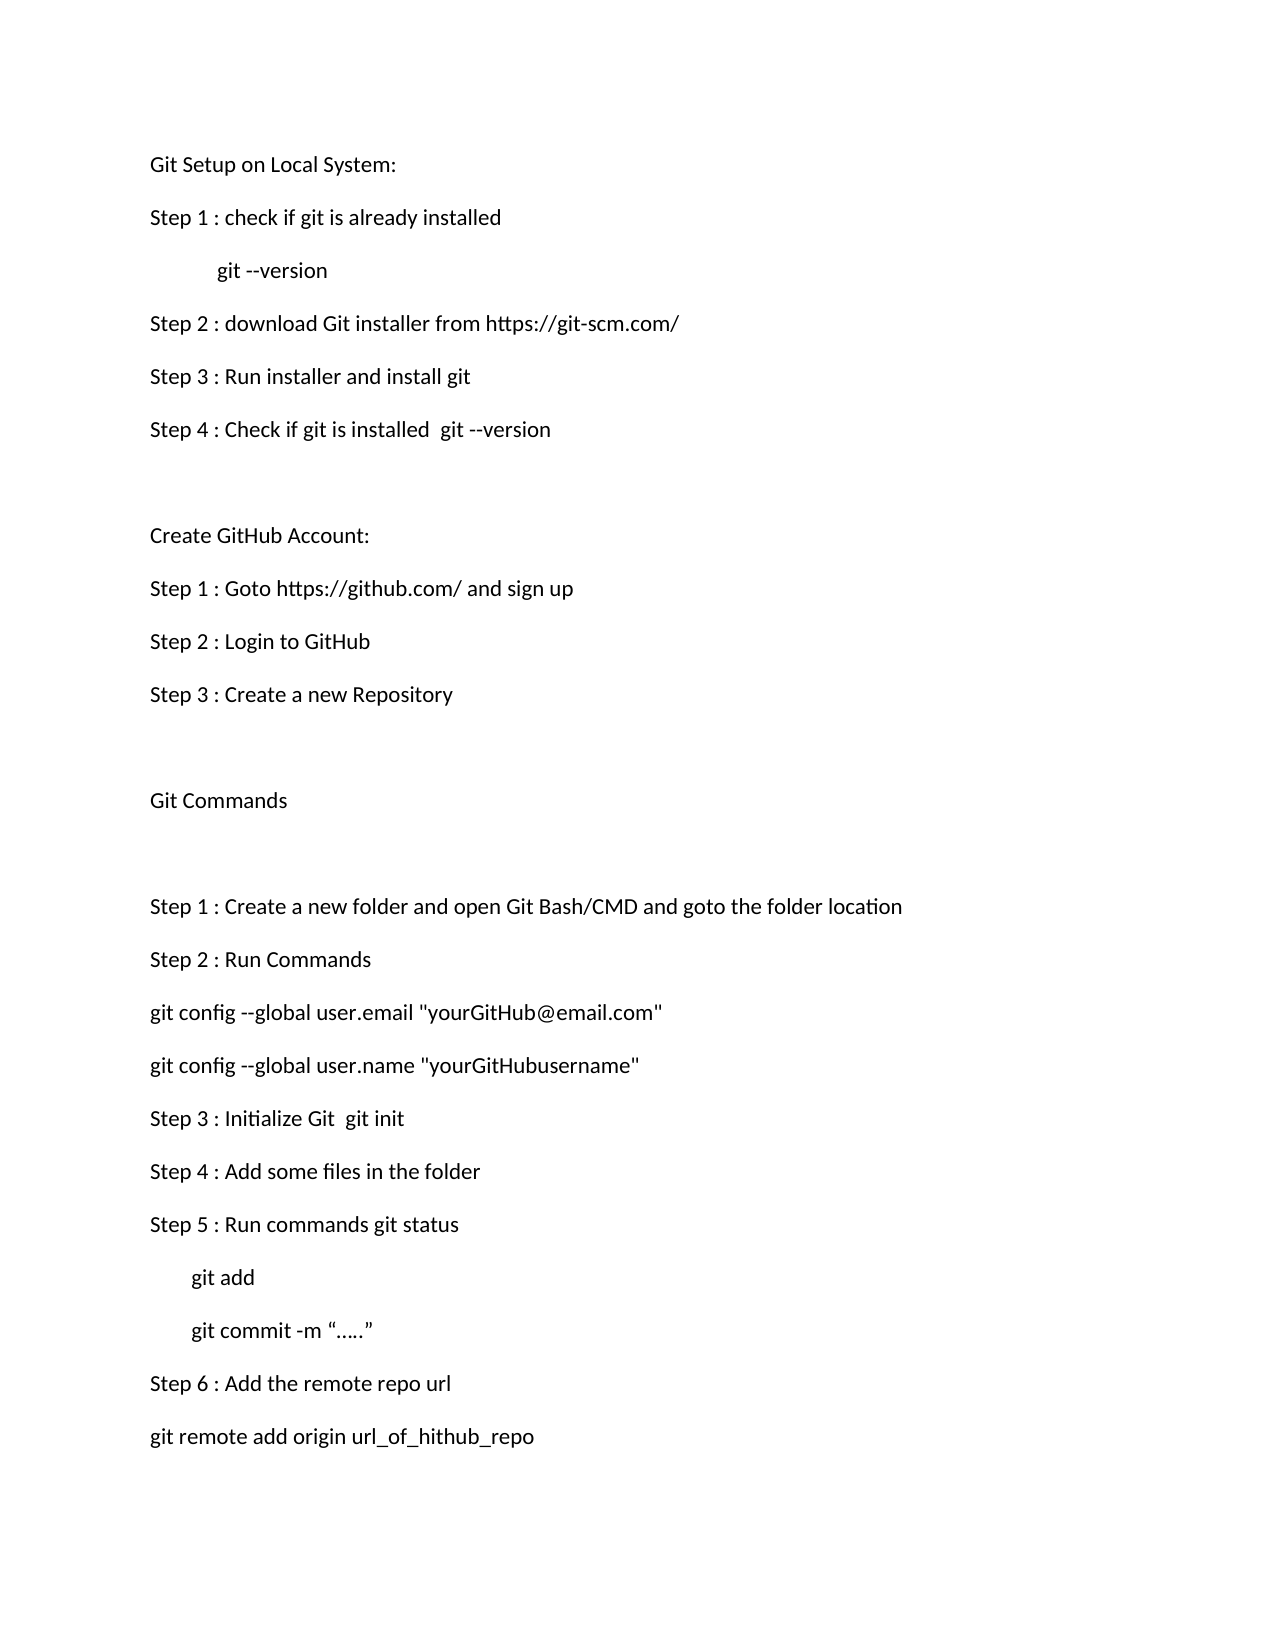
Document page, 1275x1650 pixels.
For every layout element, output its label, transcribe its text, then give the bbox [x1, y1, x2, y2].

text Step 1 : Create a new folder and open Git Bash/CMD and goto the folder location [150, 892, 1125, 920]
text git --version [150, 256, 1125, 284]
text Step 2 : Login to GitHub [150, 627, 1125, 655]
text Git Commands [150, 786, 1125, 814]
text Step 1 : Goto https://github.com/ and sign up [150, 574, 1125, 602]
text Step 3 : Initialize Git git init [150, 1104, 1125, 1132]
text Git Setup on Local System: [150, 150, 1125, 178]
text Step 2 : download Git installer from https://git-scm.com/ [150, 309, 1125, 337]
text Step 4 : Check if git is installed git --version [150, 415, 1125, 443]
text Step 4 : Add some files in the folder [150, 1157, 1125, 1185]
text git config --global user.name "yourGitHubusername" [150, 1051, 1125, 1079]
text Create GitHub Account: [150, 521, 1125, 549]
text Step 3 : Run installer and install git [150, 362, 1125, 390]
text git config --global user.email "yourGitHub@email.com" [150, 998, 1125, 1026]
text Step 1 : check if git is already installed [150, 203, 1125, 231]
text Step 5 : Run commands git status [150, 1210, 1125, 1238]
text git commit -m “…..” [150, 1316, 1125, 1344]
text Step 6 : Add the remote repo url [150, 1369, 1125, 1397]
text git remote add origin url_of_hithub_repo [150, 1422, 1125, 1451]
text Step 2 : Run Commands [150, 945, 1125, 973]
text git add [150, 1263, 1125, 1291]
text Step 3 : Create a new Repository [150, 680, 1125, 708]
